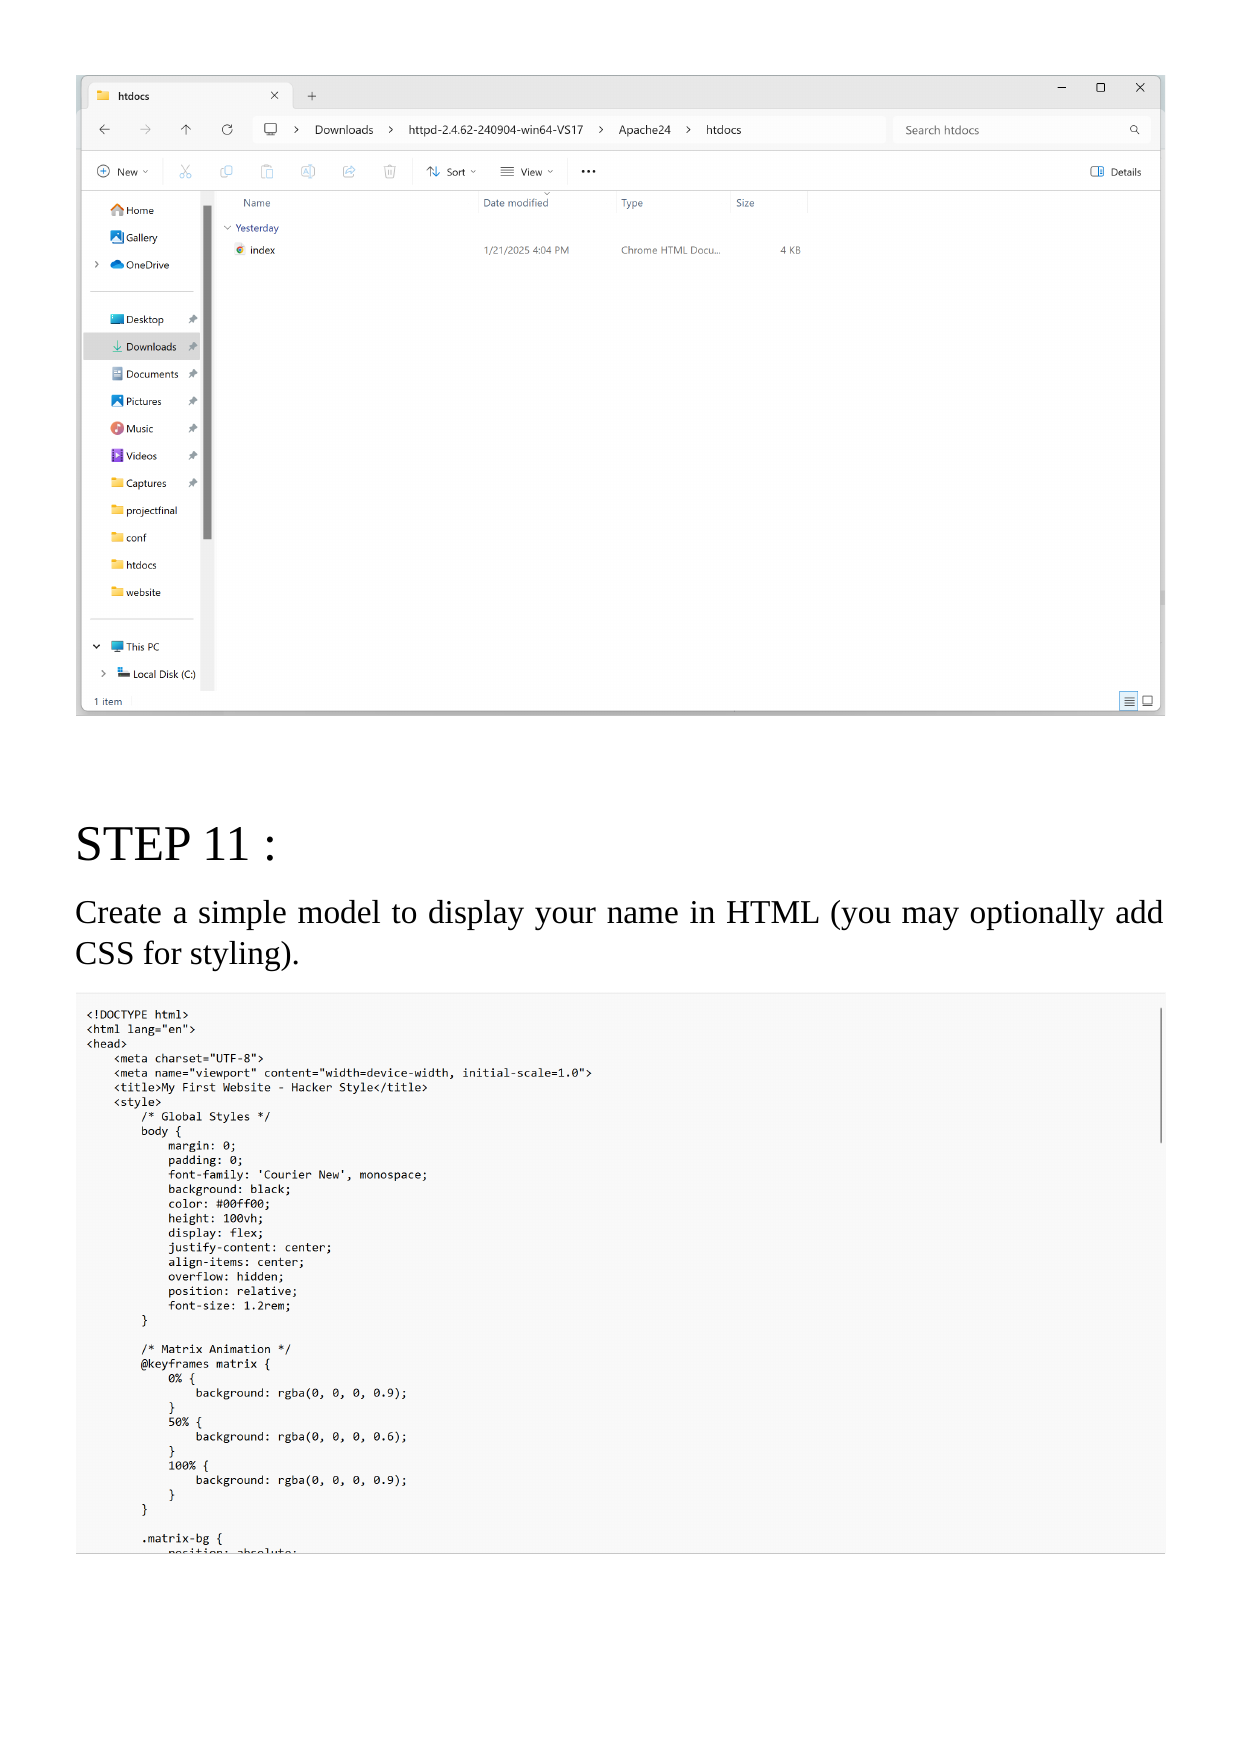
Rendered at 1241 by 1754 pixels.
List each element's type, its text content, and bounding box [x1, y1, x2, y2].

picture [75, 991, 1166, 1554]
text STEP 11 : [75, 813, 1165, 871]
text Create a simple model to display your name in HTML (you may optionally add CSS for styling). [75, 892, 1165, 972]
picture [75, 75, 1166, 716]
